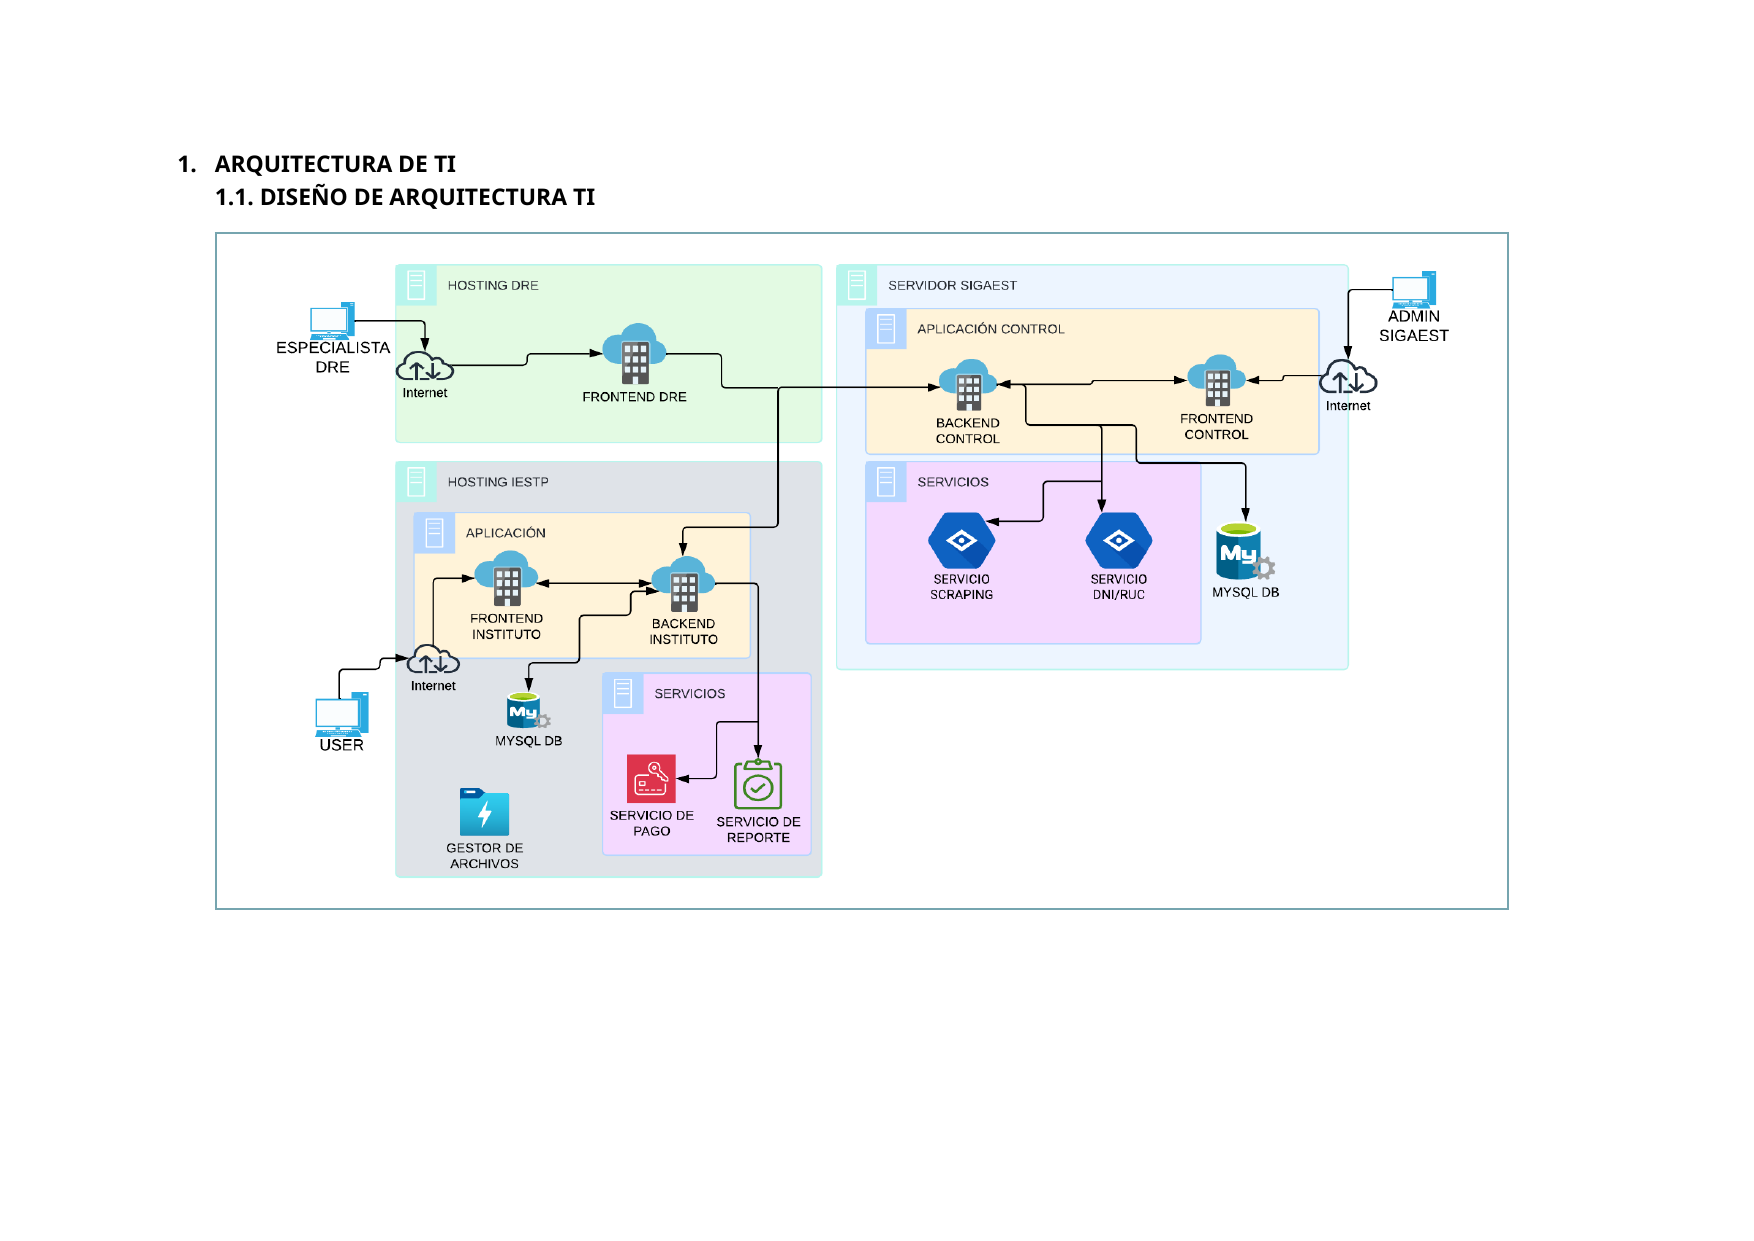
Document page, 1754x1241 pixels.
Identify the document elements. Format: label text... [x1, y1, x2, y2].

list DISEÑO DE ARQUITECTURA TI [214, 181, 1577, 213]
picture [217, 234, 1507, 908]
list ARQUITECTURA DE TI [177, 148, 1577, 179]
